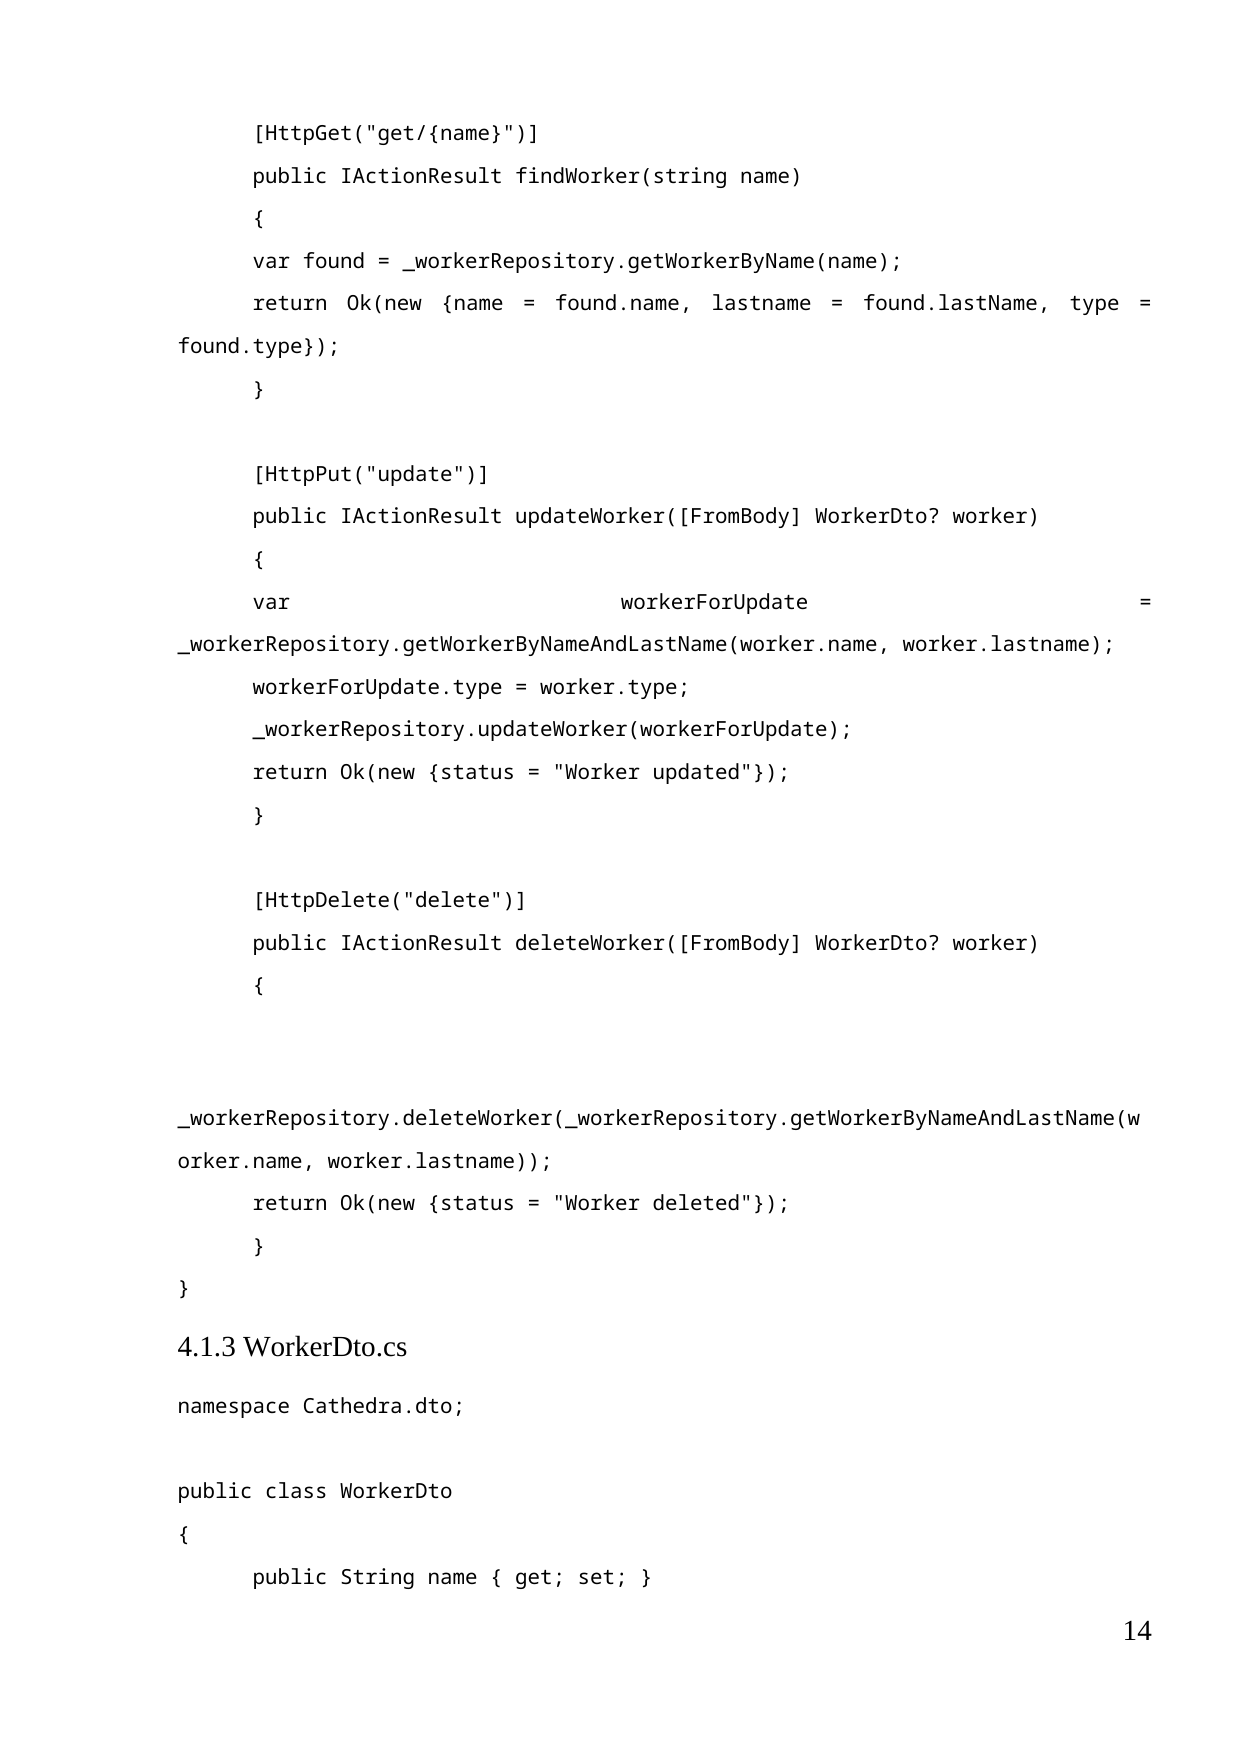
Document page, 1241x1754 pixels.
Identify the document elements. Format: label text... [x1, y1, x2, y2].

text return Ok(new {status = "Worker updated"}); [177, 757, 1152, 786]
text public String name { get; set; } [177, 1562, 1152, 1590]
text { [177, 970, 1152, 999]
text _workerRepository.updateWorker(workerForUpdate); [177, 714, 1152, 743]
text var found = _workerRepository.getWorkerByName(name); [177, 246, 1152, 274]
text [HttpDelete("delete")] [177, 885, 1152, 913]
text } [177, 374, 1152, 402]
text [HttpGet("get/{name}")] [177, 118, 1152, 147]
text namespace Cathedra.dto; [177, 1391, 1152, 1420]
text { [177, 1519, 1152, 1548]
text return Ok(new {name = found.name, lastname = found.lastName, type = found.type}); [177, 288, 1152, 359]
text } [177, 800, 1152, 828]
text [HttpPut("update")] [177, 459, 1152, 487]
text var workerForUpdate = _workerRepository.getWorkerByNameAndLastName(worker.name, worker.lastname); [177, 587, 1152, 658]
text { [177, 544, 1152, 573]
text public IActionResult deleteWorker([FromBody] WorkerDto? worker) [177, 928, 1152, 956]
text _workerRepository.deleteWorker(_workerRepository.getWorkerByNameAndLastName(worker.name, worker.lastname)); [177, 1013, 1152, 1174]
subtitle 4.1.3 WorkerDto.cs [177, 1329, 1152, 1362]
text public class WorkerDto [177, 1477, 1152, 1505]
text public IActionResult updateWorker([FromBody] WorkerDto? worker) [177, 502, 1152, 530]
text public IActionResult findWorker(string name) [177, 161, 1152, 189]
text workerForUpdate.type = worker.type; [177, 672, 1152, 700]
text return Ok(new {status = "Worker deleted"}); [177, 1188, 1152, 1217]
text } [177, 1231, 1152, 1259]
text } [177, 1273, 1152, 1302]
text { [177, 203, 1152, 232]
